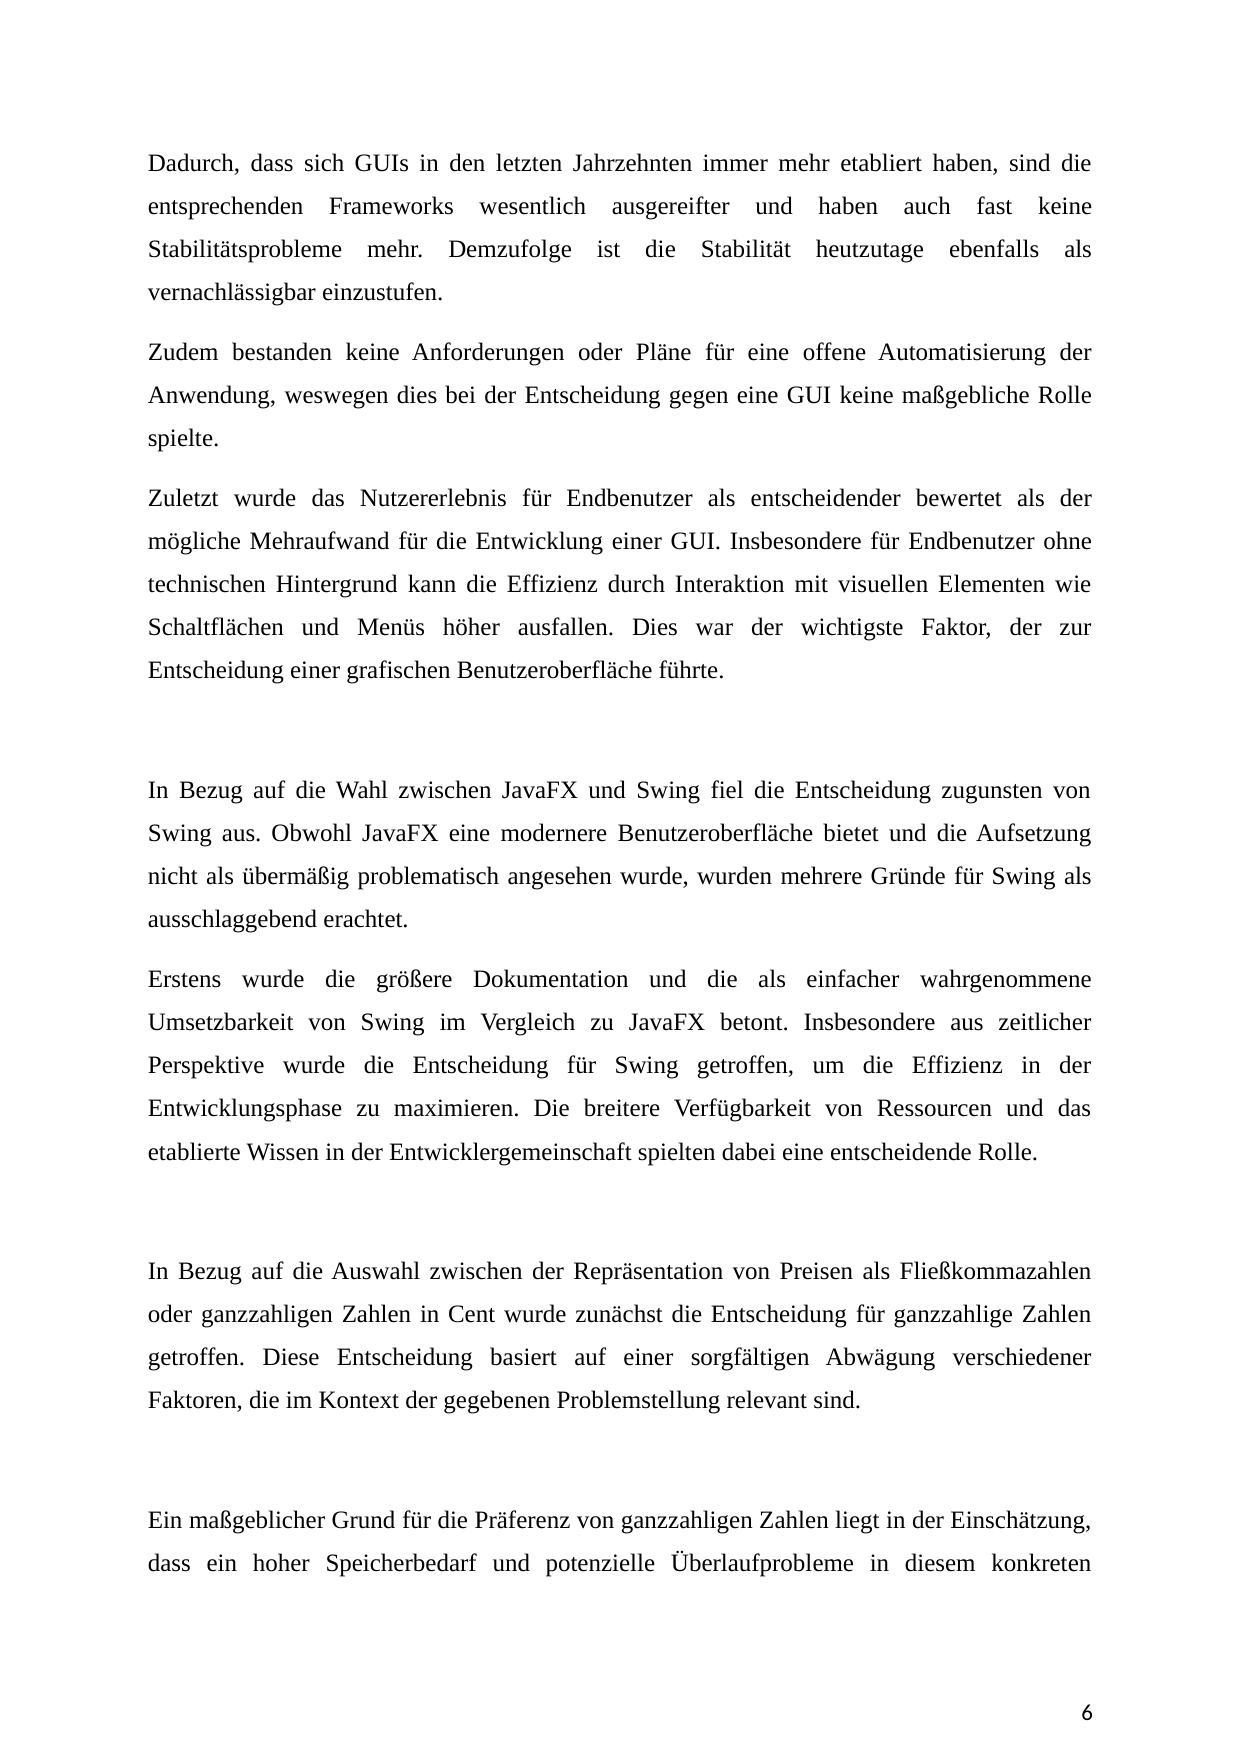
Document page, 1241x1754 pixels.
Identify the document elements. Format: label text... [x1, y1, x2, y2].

text Zudem bestanden keine Anforderungen oder Pläne für eine offene Automatisierung der Anwendung, weswegen dies bei der Entscheidung gegen eine GUI keine maßgebliche Rolle spielte. [148, 337, 1092, 452]
text Zuletzt wurde das Nutzererlebnis für Endbenutzer als entscheidender bewertet als der mögliche Mehraufwand für die Entwicklung einer GUI. Insbesondere für Endbenutzer ohne technischen Hintergrund kann die Effizienz durch Interaktion mit visuellen Elementen wie Schaltflächen und Menüs höher ausfallen. Dies war der wichtigste Faktor, der zur Entscheidung einer grafischen Benutzeroberfläche führte. [148, 483, 1092, 684]
text In Bezug auf die Wahl zwischen JavaFX und Swing fiel die Entscheidung zugunsten von Swing aus. Obwohl JavaFX eine modernere Benutzeroberfläche bietet und die Aufsetzung nicht als übermäßig problematisch angesehen wurde, wurden mehrere Gründe für Swing als ausschlaggebend erachtet. [148, 775, 1092, 933]
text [148, 1505, 1092, 1577]
text In Bezug auf die Auswahl zwischen der Repräsentation von Preisen als Fließkommazahlen oder ganzzahligen Zahlen in Cent wurde zunächst die Entscheidung für ganzzahlige Zahlen getroffen. Diese Entscheidung basiert auf einer sorgfältigen Abwägung verschiedener Faktoren, die im Kontext der gegebenen Problemstellung relevant sind. [148, 1256, 1092, 1414]
text Erstens wurde die größere Dokumentation und die als einfacher wahrgenommene Umsetzbarkeit von Swing im Vergleich zu JavaFX betont. Insbesondere aus zeitlicher Perspektive wurde die Entscheidung für Swing getroffen, um die Effizienz in der Entwicklungsphase zu maximieren. Die breitere Verfügbarkeit von Ressourcen und das etablierte Wissen in der Entwicklergemeinschaft spielten dabei eine entscheidende Rolle. [148, 964, 1092, 1165]
text Dadurch, dass sich GUIs in den letzten Jahrzehnten immer mehr etabliert haben, sind die entsprechenden Frameworks wesentlich ausgereifter und haben auch fast keine Stabilitätsprobleme mehr. Demzufolge ist die Stabilität heutzutage ebenfalls als vernachlässigbar einzustufen. [148, 148, 1092, 306]
